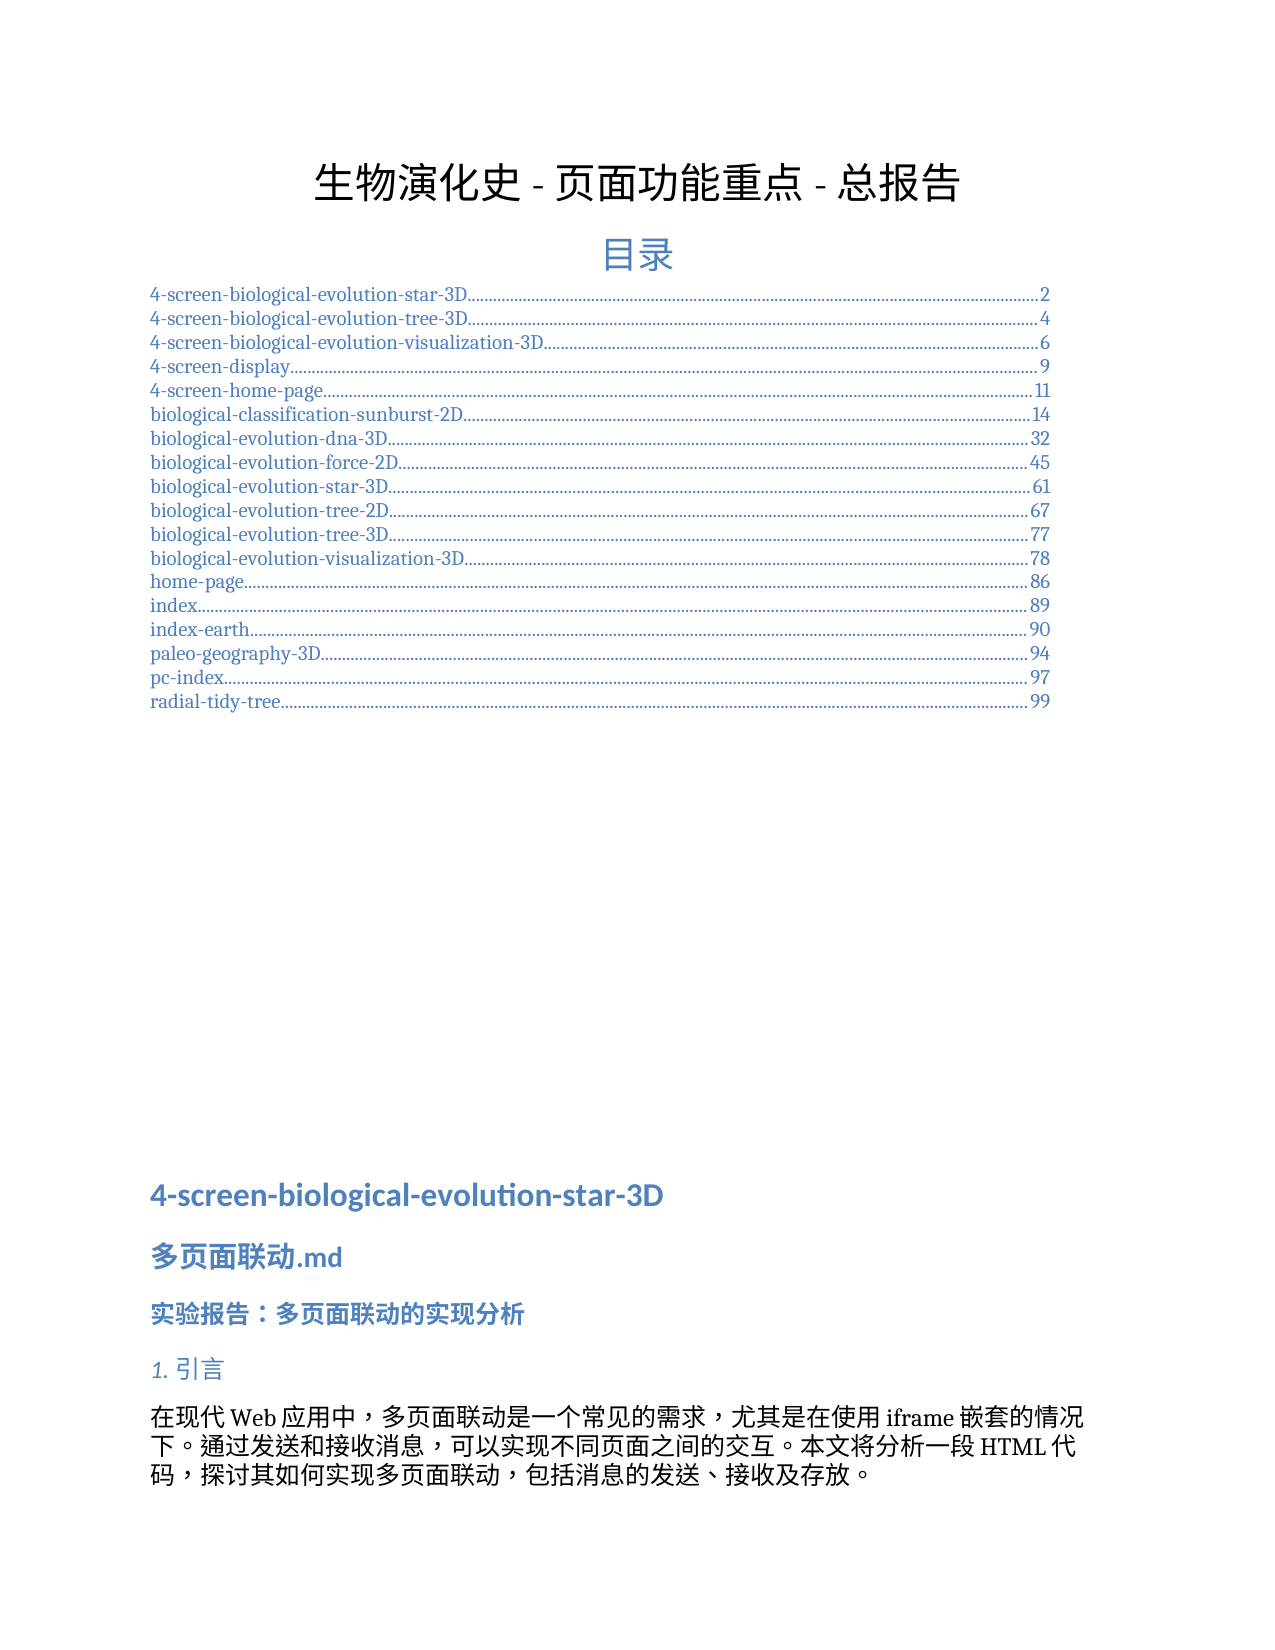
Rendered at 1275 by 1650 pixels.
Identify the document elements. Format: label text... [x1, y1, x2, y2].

subtitle 实验报告：多页面联动的实现分析 [150, 1296, 1125, 1330]
subtitle 1. 引言 [150, 1351, 1125, 1385]
subtitle 4-screen-biological-evolution-star-3D [150, 1174, 1125, 1215]
text 在现代Web应用中，多页面联动是一个常见的需求，尤其是在使用iframe嵌套的情况下。通过发送和接收消息，可以实现不同页面之间的交互。本文将分析一段HTML代码，探讨其如何实现多页面联动，包括消息的发送、接收及存放。 [150, 1404, 1125, 1490]
subtitle 多页面联动.md [150, 1236, 1125, 1276]
text 生物演化史 - 页面功能重点 - 总报告 [150, 150, 1125, 210]
